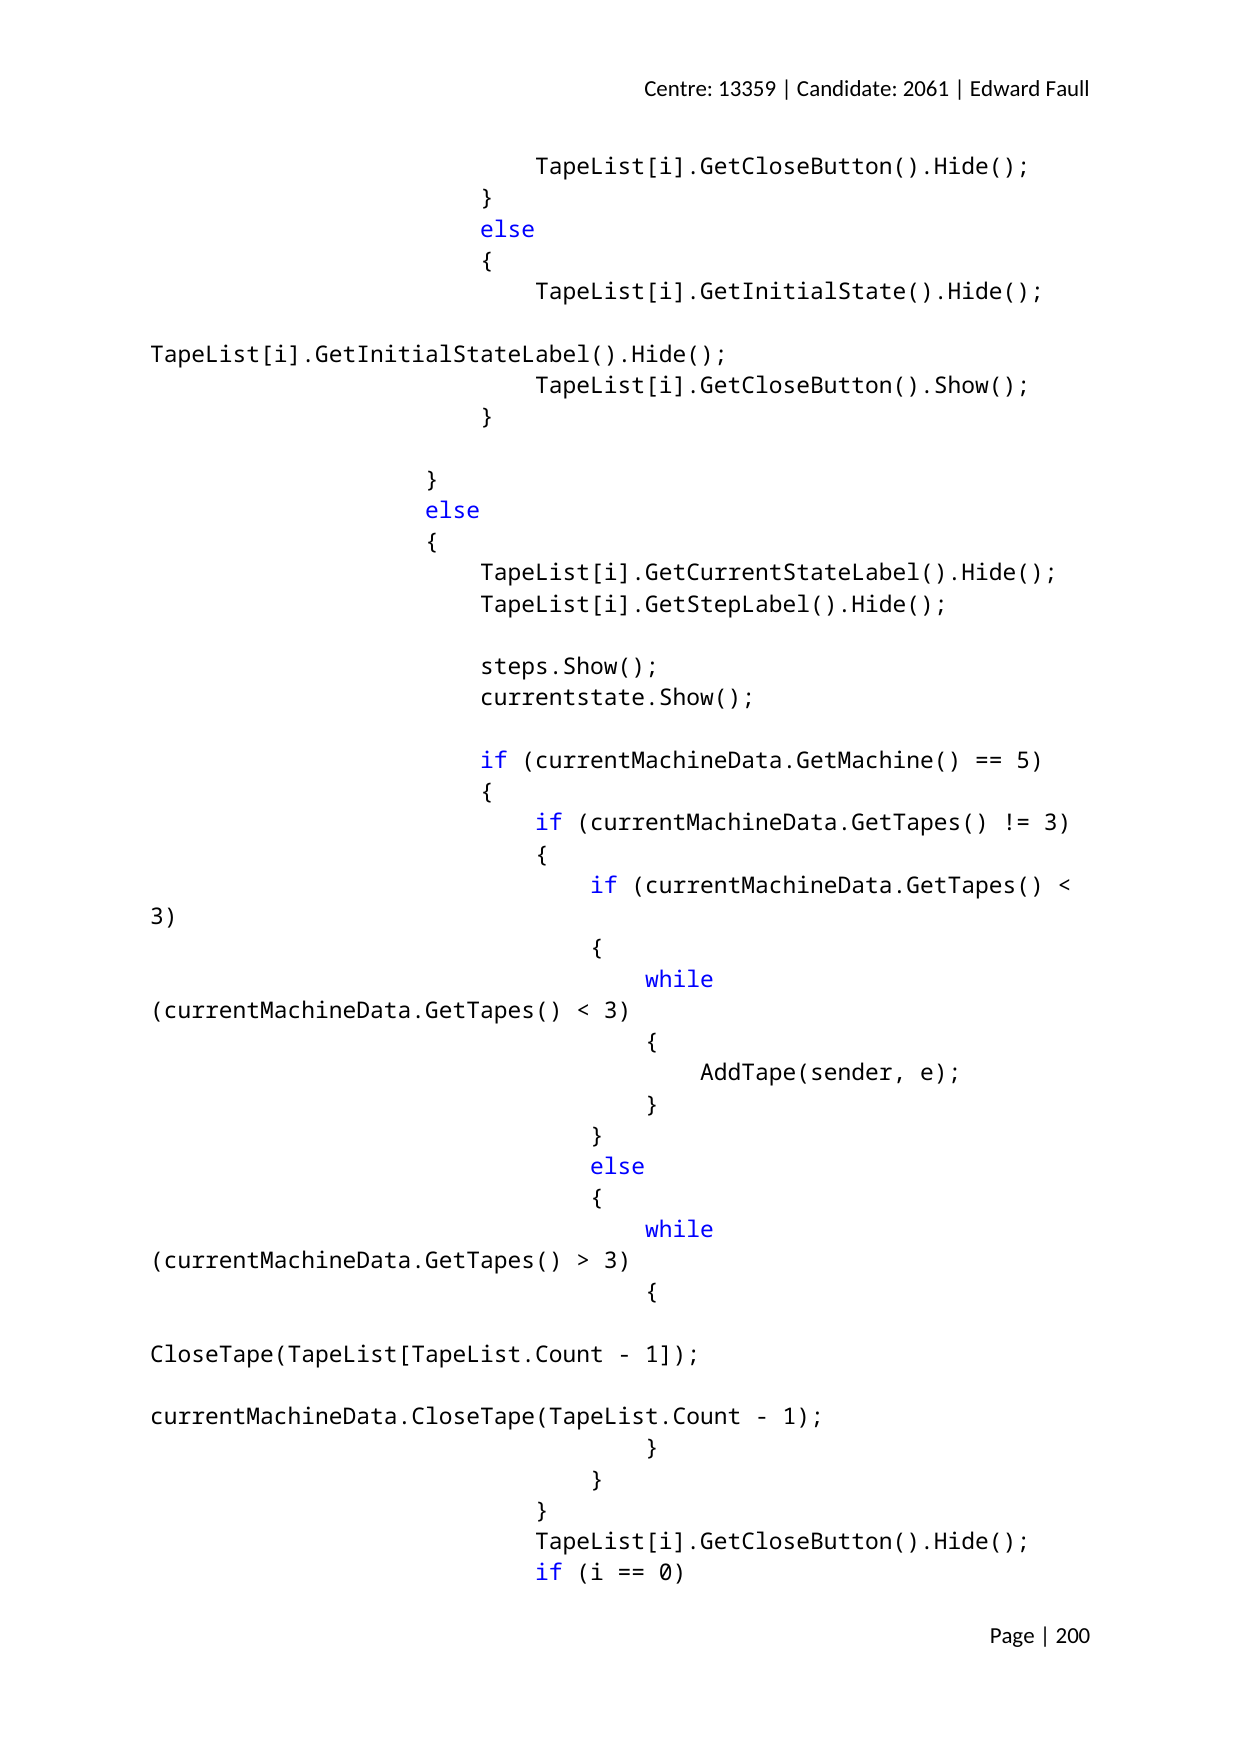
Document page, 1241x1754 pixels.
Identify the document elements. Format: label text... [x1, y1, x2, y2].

text else [150, 494, 1090, 525]
text { [150, 244, 1090, 275]
text else [150, 1150, 1090, 1181]
text TapeList[i].GetCloseButton().Hide(); [150, 1525, 1090, 1556]
text } [150, 1431, 1090, 1462]
text if (currentMachineData.GetTapes() < 3) [150, 869, 1090, 931]
text while (currentMachineData.GetTapes() < 3) [150, 962, 1090, 1025]
text currentMachineData.CloseTape(TapeList.Count - 1); [150, 1369, 1090, 1431]
text TapeList[i].GetInitialState().Hide(); [150, 275, 1090, 306]
text TapeList[i].GetCloseButton().Show(); [150, 369, 1090, 400]
text if (currentMachineData.GetTapes() != 3) [150, 806, 1090, 837]
text { [150, 525, 1090, 556]
text { [150, 837, 1090, 869]
text } [150, 1119, 1090, 1150]
text TapeList[i].GetInitialStateLabel().Hide(); [150, 306, 1090, 369]
text else [150, 212, 1090, 244]
text } [150, 1494, 1090, 1525]
text steps.Show(); [150, 650, 1090, 681]
text TapeList[i].GetStepLabel().Hide(); [150, 587, 1090, 619]
text { [150, 1181, 1090, 1212]
text } [150, 181, 1090, 212]
text } [150, 462, 1090, 494]
text TapeList[i].GetCurrentStateLabel().Hide(); [150, 556, 1090, 587]
text while (currentMachineData.GetTapes() > 3) [150, 1212, 1090, 1275]
text { [150, 931, 1090, 962]
text { [150, 1025, 1090, 1056]
text } [150, 1462, 1090, 1494]
text TapeList[i].GetCloseButton().Hide(); [150, 150, 1090, 181]
text if (currentMachineData.GetMachine() == 5) [150, 744, 1090, 775]
text } [150, 400, 1090, 431]
text { [150, 775, 1090, 806]
text { [150, 1275, 1090, 1306]
text currentstate.Show(); [150, 681, 1090, 712]
text if (i == 0) [150, 1556, 1090, 1587]
text CloseTape(TapeList[TapeList.Count - 1]); [150, 1306, 1090, 1369]
text } [150, 1087, 1090, 1119]
text AddTape(sender, e); [150, 1056, 1090, 1087]
